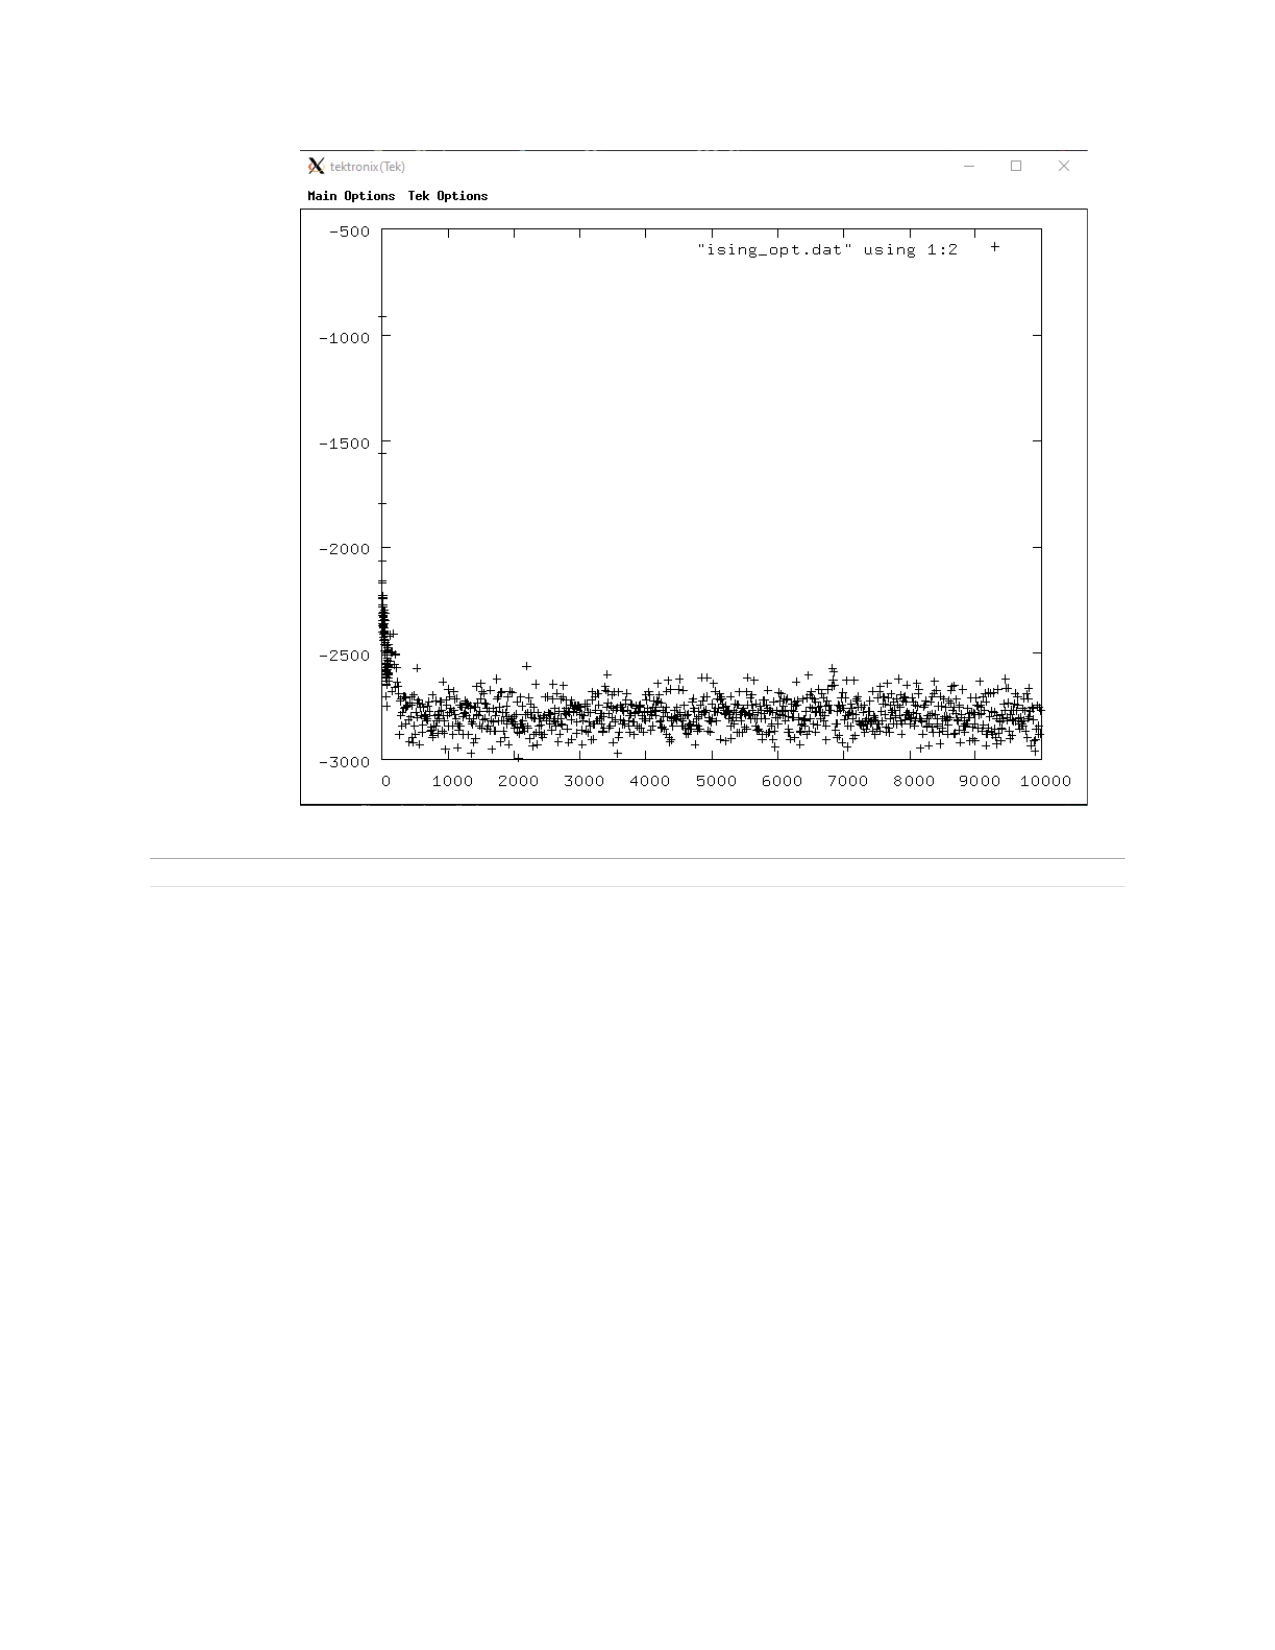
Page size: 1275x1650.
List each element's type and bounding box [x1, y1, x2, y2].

picture [300, 150, 1088, 806]
